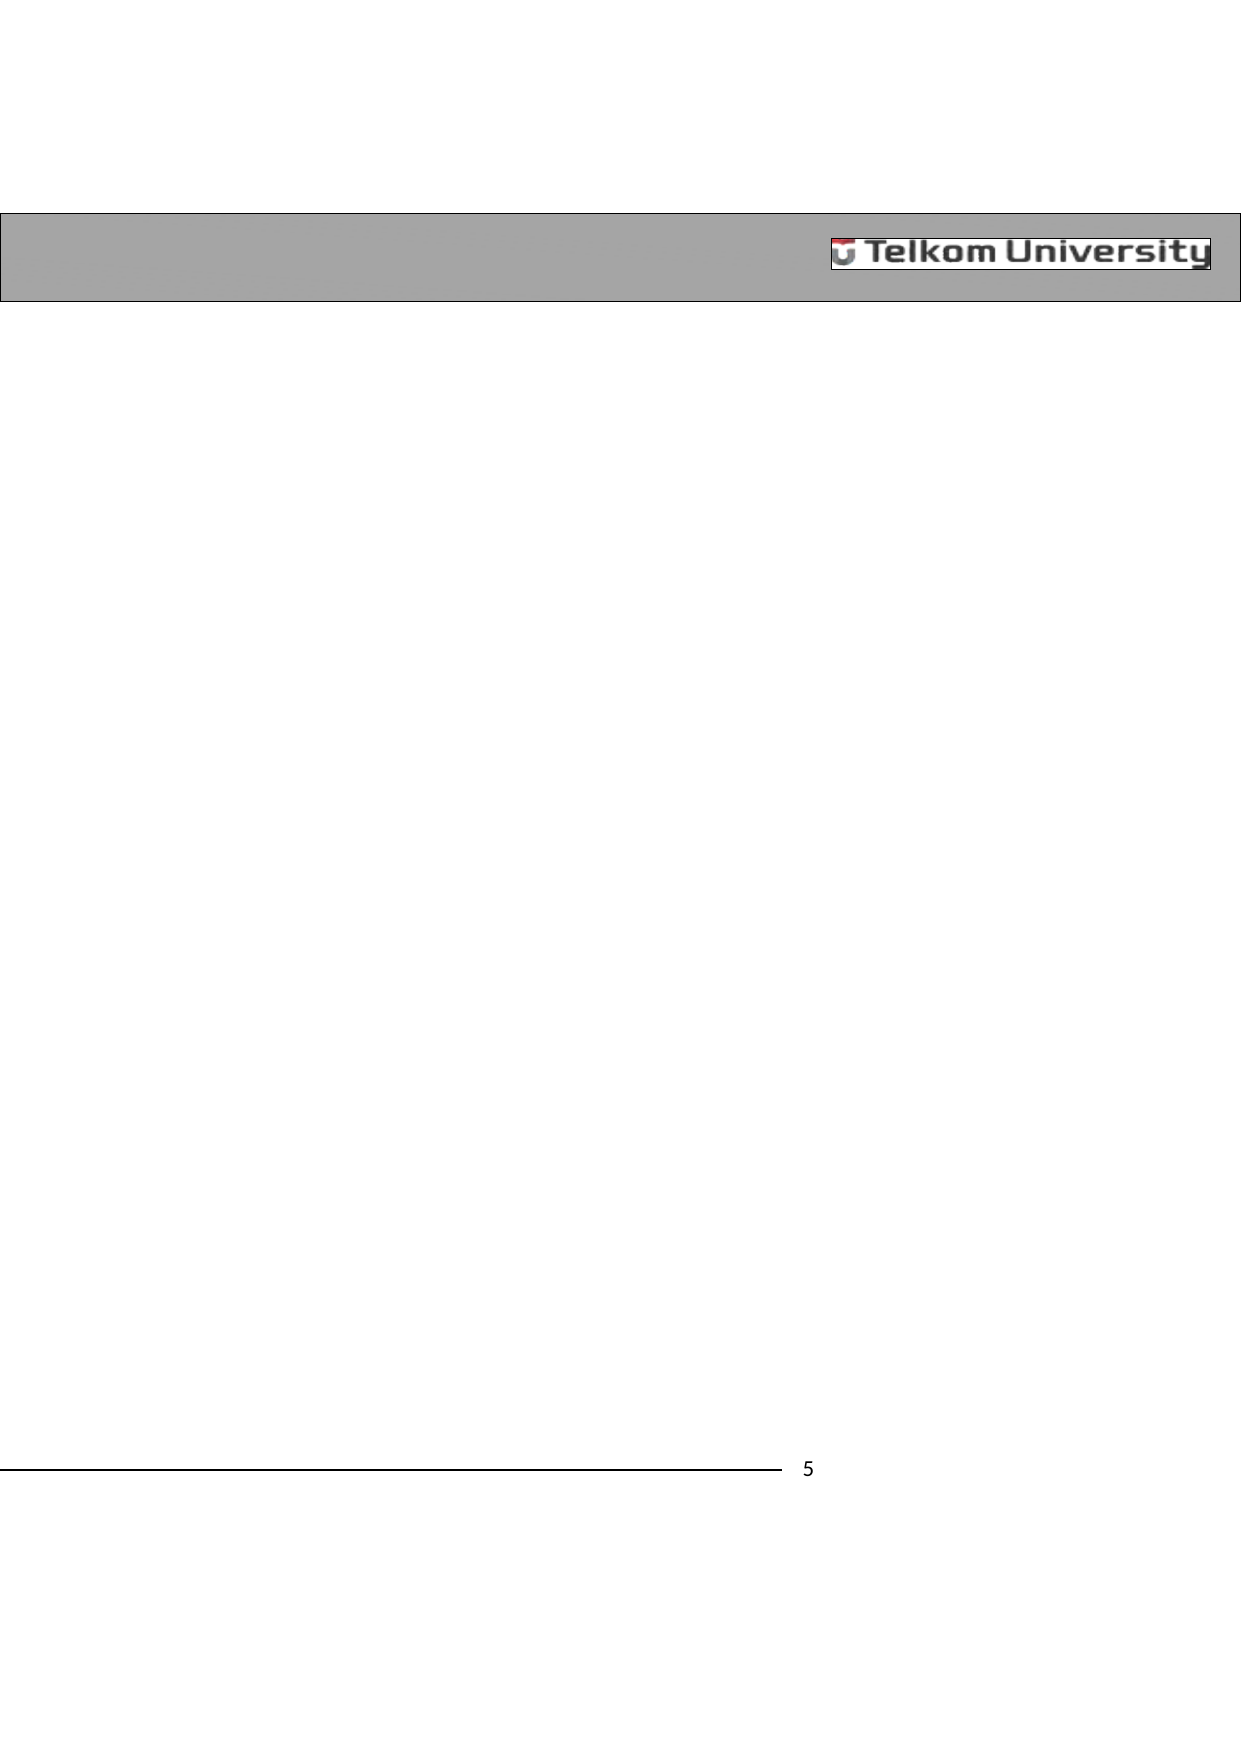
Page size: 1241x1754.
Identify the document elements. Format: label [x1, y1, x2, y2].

picture [1, 214, 1240, 301]
